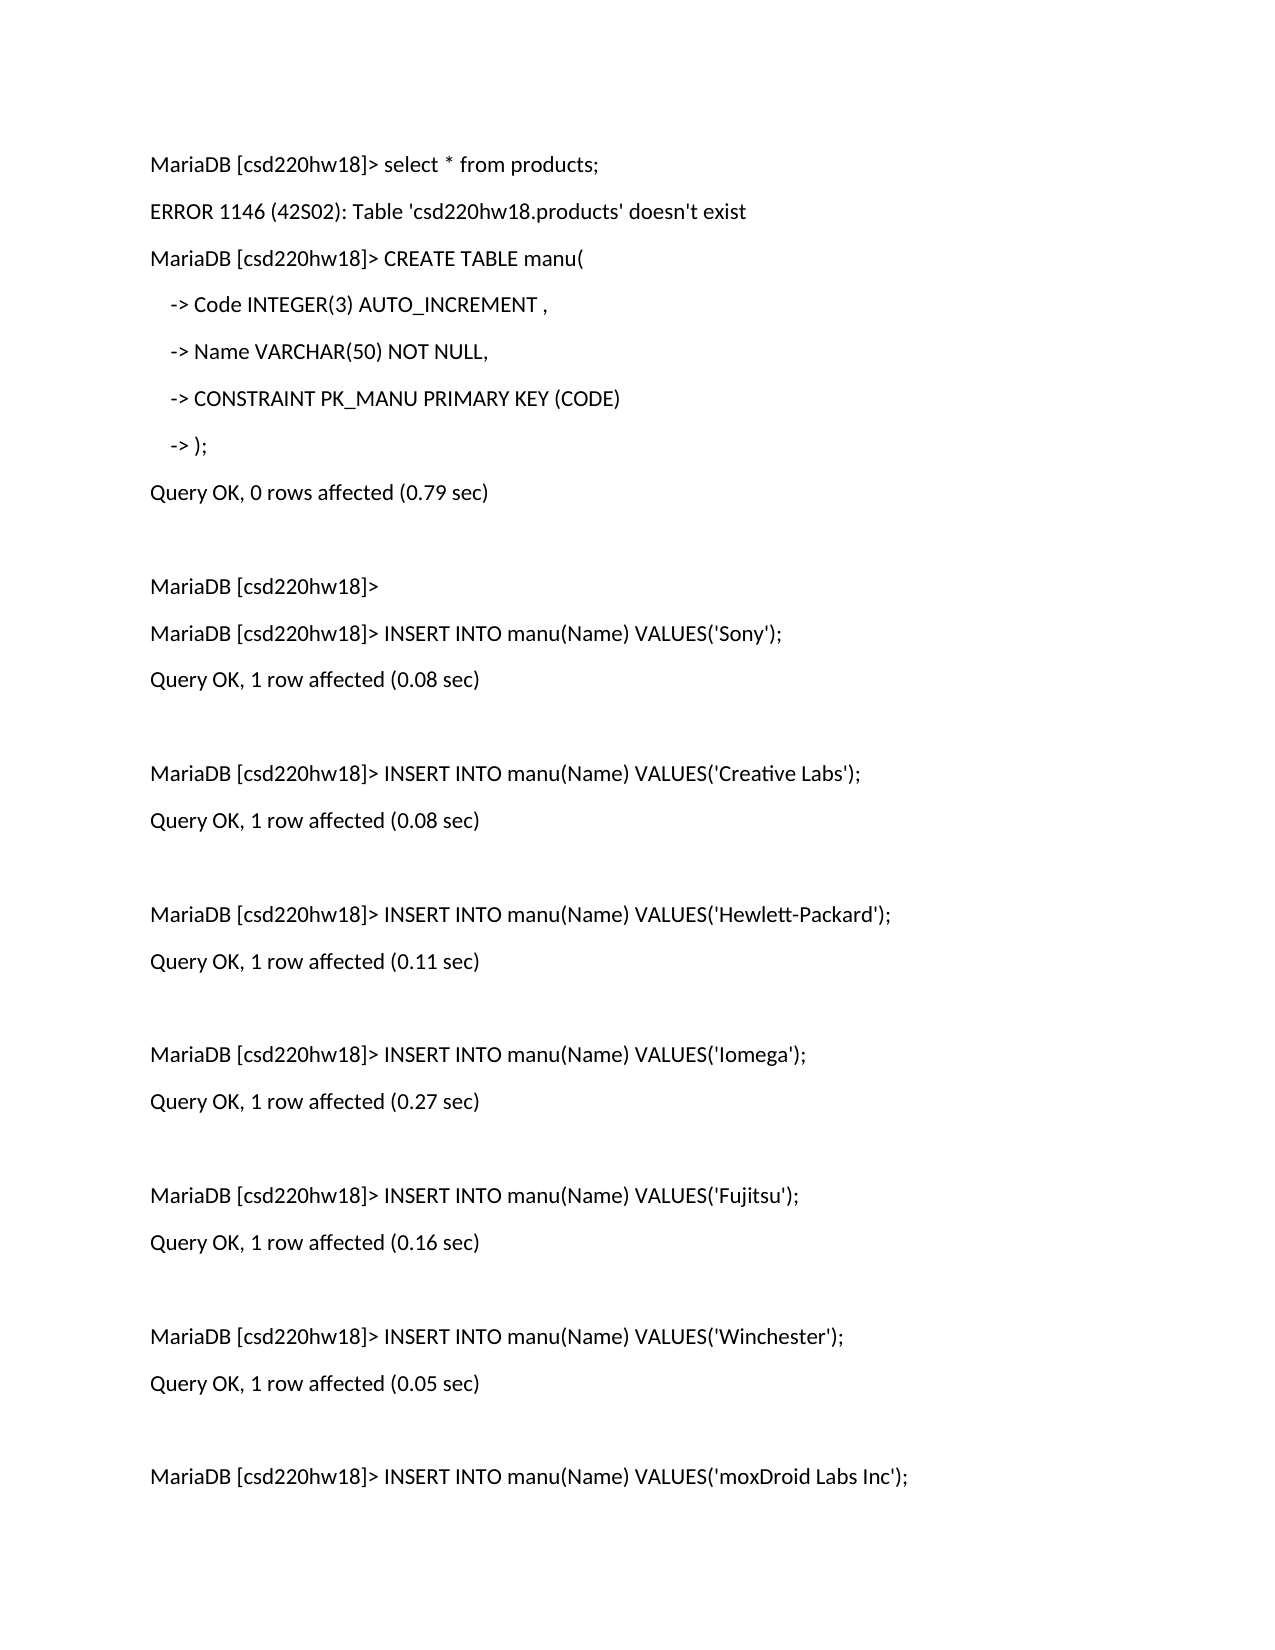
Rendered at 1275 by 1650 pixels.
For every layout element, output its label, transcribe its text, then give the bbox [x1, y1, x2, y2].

text MariaDB [csd220hw18]> INSERT INTO manu(Name) VALUES('moxDroid Labs Inc'); [150, 1462, 1125, 1491]
text Query OK, 1 row affected (0.27 sec) [150, 1087, 1125, 1116]
text MariaDB [csd220hw18]> INSERT INTO manu(Name) VALUES('Sony'); [150, 619, 1125, 647]
text -> Code INTEGER(3) AUTO_INCREMENT , [150, 291, 1125, 319]
text MariaDB [csd220hw18]> INSERT INTO manu(Name) VALUES('Hewlett-Packard'); [150, 900, 1125, 928]
text Query OK, 1 row affected (0.11 sec) [150, 947, 1125, 975]
text -> ); [150, 431, 1125, 459]
text MariaDB [csd220hw18]> CREATE TABLE manu( [150, 244, 1125, 272]
text Query OK, 1 row affected (0.05 sec) [150, 1369, 1125, 1397]
text MariaDB [csd220hw18]> [150, 572, 1125, 600]
text -> CONSTRAINT PK_MANU PRIMARY KEY (CODE) [150, 384, 1125, 412]
text MariaDB [csd220hw18]> INSERT INTO manu(Name) VALUES('Creative Labs'); [150, 759, 1125, 787]
text MariaDB [csd220hw18]> INSERT INTO manu(Name) VALUES('Fujitsu'); [150, 1181, 1125, 1209]
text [150, 197, 1125, 225]
text -> Name VARCHAR(50) NOT NULL, [150, 337, 1125, 366]
text Query OK, 0 rows affected (0.79 sec) [150, 478, 1125, 506]
text Query OK, 1 row affected (0.08 sec) [150, 666, 1125, 694]
text MariaDB [csd220hw18]> INSERT INTO manu(Name) VALUES('Winchester'); [150, 1322, 1125, 1350]
text Query OK, 1 row affected (0.08 sec) [150, 806, 1125, 834]
text MariaDB [csd220hw18]> select * from products; [150, 150, 1125, 178]
text MariaDB [csd220hw18]> INSERT INTO manu(Name) VALUES('Iomega'); [150, 1041, 1125, 1069]
text Query OK, 1 row affected (0.16 sec) [150, 1228, 1125, 1256]
